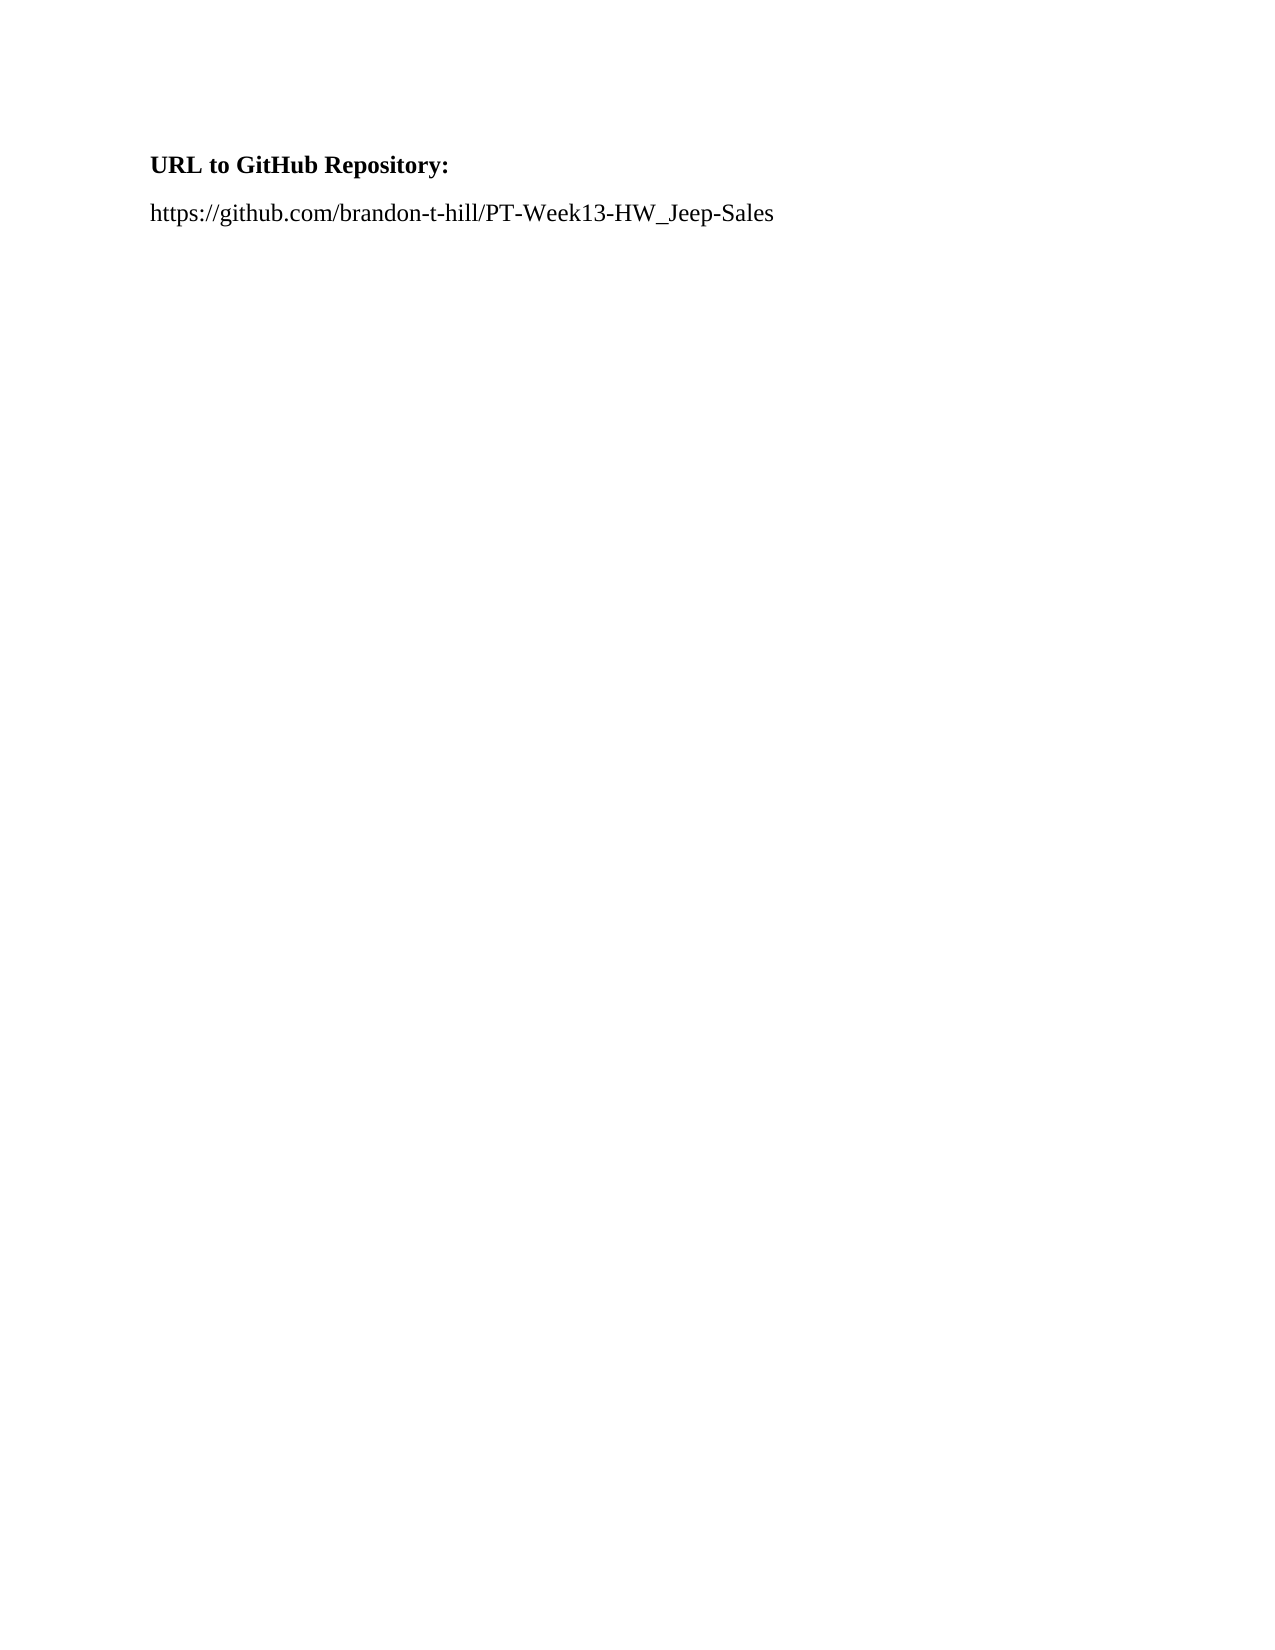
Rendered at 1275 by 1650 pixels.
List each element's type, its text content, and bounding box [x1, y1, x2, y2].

text https://github.com/brandon-t-hill/PT-Week13-HW_Jeep-Sales [150, 198, 1125, 226]
text URL to GitHub Repository: [150, 150, 1125, 179]
